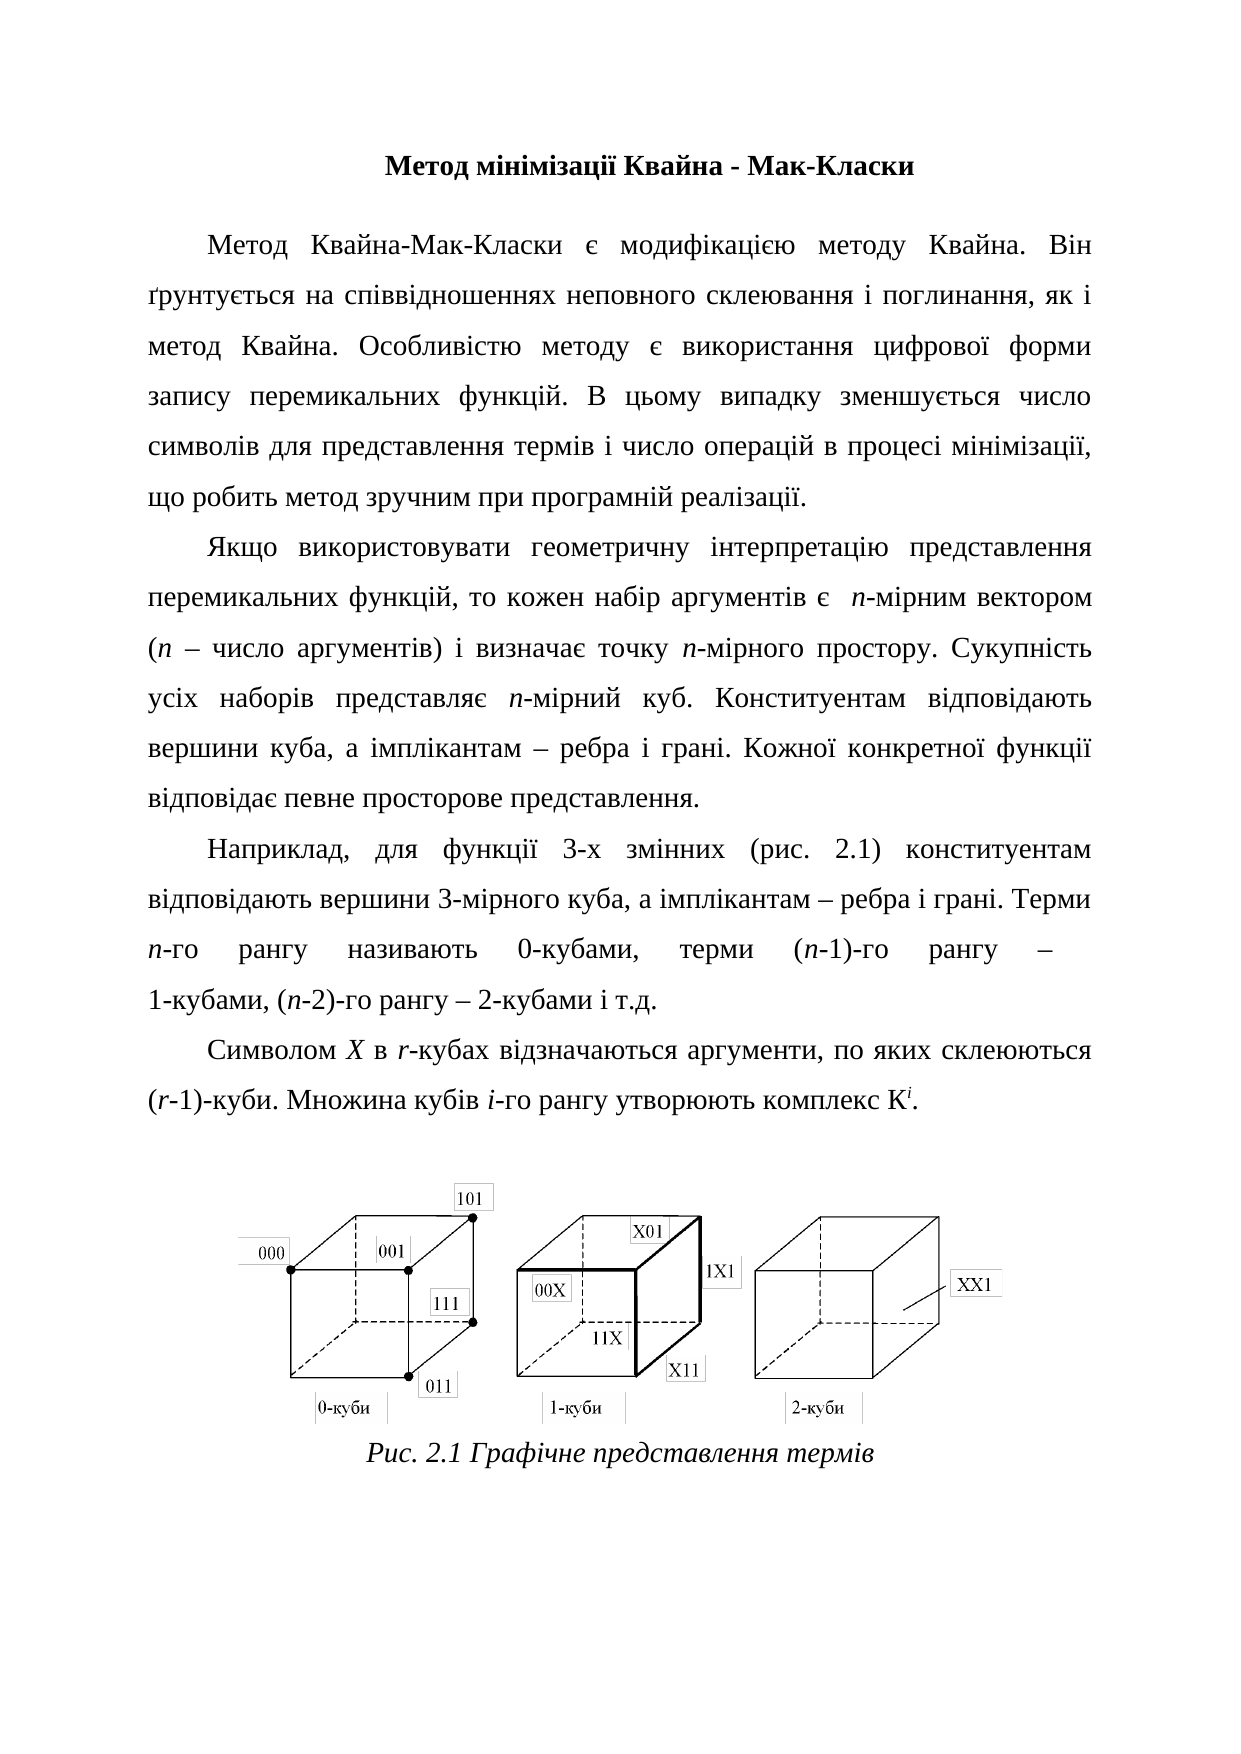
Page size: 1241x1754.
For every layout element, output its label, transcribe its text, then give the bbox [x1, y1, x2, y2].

text Символом Х в r-кубах відзначаються аргументи, по яких склеюються (r-1)-куби. Множина кубів i-го рангу утворюють комплекс Кі. [148, 1032, 1092, 1116]
table_header [136, 1183, 1104, 1436]
text Наприклад, для функції 3-х змінних (рис. 2.1) конституентам відповідають вершини 3-мірного куба, а імплікантам – ребра і грані. Терми n-го рангу називають 0-кубами, терми (n-1)-го рангу – 1-кубами, (n-2)-го рангу – 2-кубами і т.д. [148, 831, 1092, 1015]
text Якщо використовувати геометричну інтерпретацію представлення перемикальних функцій, то кожен набір аргументів є n-мірним вектором (n – число аргументів) і визначає точку n-мірного простору. Сукупність усіх наборів представляє n-мірний куб. Конституентам відповідають вершини куба, а імплікантам – ребра і грані. Кожної конкретної функції відповідає певне просторове представлення. [148, 529, 1092, 814]
text Метод мінімізації Квайна - Мак-Класки [148, 148, 1092, 181]
text Метод Квайна-Мак-Класки є модифікацією методу Квайна. Він ґрунтується на співвідношеннях неповного склеювання і поглинання, як і метод Квайна. Особливістю методу є використання цифрової форми запису перемикальних функцій. В цьому випадку зменшується число символів для представлення термів і число операцій в процесі мінімізації, що робить метод зручним при програмній реалізації. [148, 227, 1092, 512]
picture [238, 1183, 1003, 1424]
table_cell Рис. 2.1 Графічне представлення термів [136, 1436, 1104, 1481]
